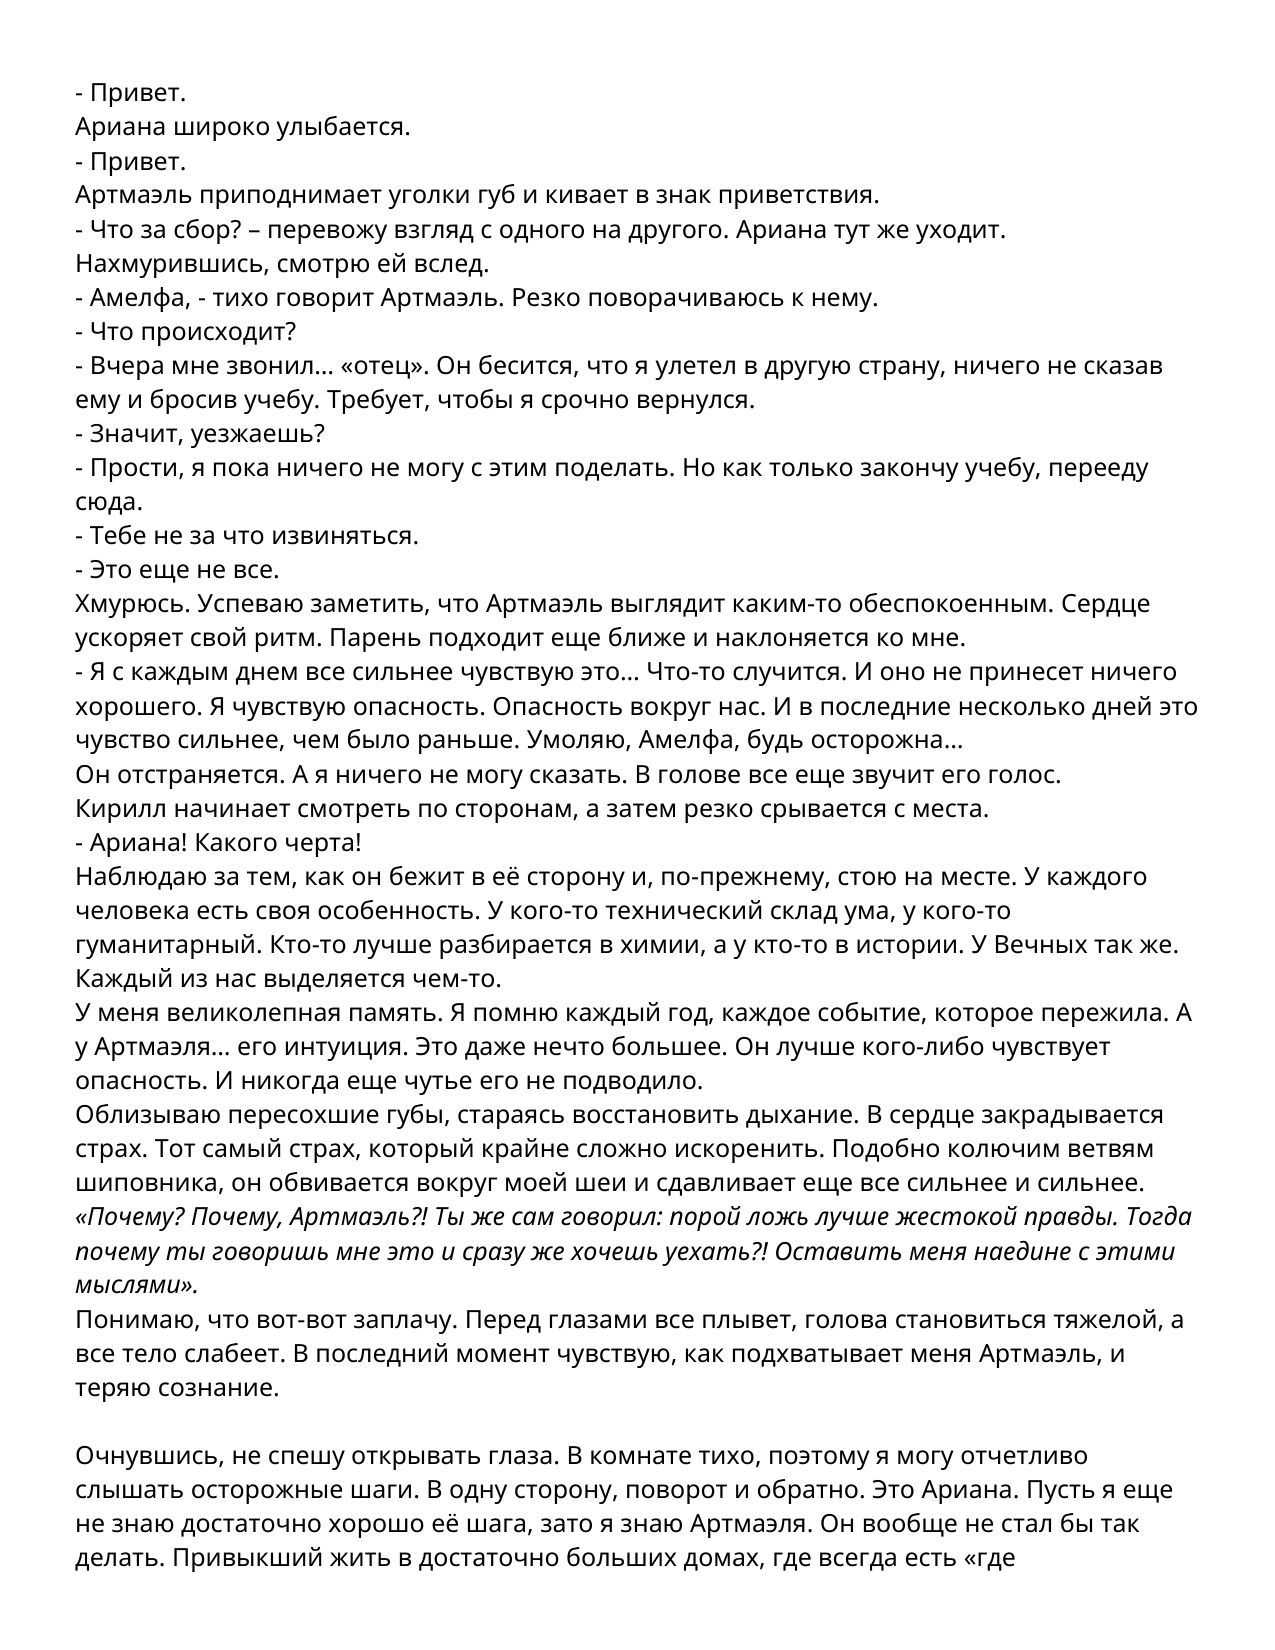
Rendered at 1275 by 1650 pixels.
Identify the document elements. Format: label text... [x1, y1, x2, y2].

text Артмаэль приподнимает уголки губ и кивает в знак приветствия. [75, 177, 1200, 211]
text - Что за сбор? – перевожу взгляд с одного на другого. Ариана тут же уходит. Нахмурившись, смотрю ей вслед. [75, 211, 1200, 279]
text - Привет. [75, 143, 1200, 177]
text Наблюдаю за тем, как он бежит в её сторону и, по-прежнему, стою на месте. У каждого человека есть своя особенность. У кого-то технический склад ума, у кого-то гуманитарный. Кто-то лучше разбирается в химии, а у кто-то в истории. У Вечных так же. Каждый из нас выделяется чем-то. [75, 858, 1200, 995]
text - Значит, уезжаешь? [75, 416, 1200, 450]
text - Тебе не за что извиняться. [75, 518, 1200, 552]
text Он отстраняется. А я ничего не могу сказать. В голове все еще звучит его голос. [75, 756, 1200, 790]
text - Это еще не все. [75, 552, 1200, 586]
text Облизываю пересохшие губы, стараясь восстановить дыхание. В сердце закрадывается страх. Тот самый страх, который крайне сложно искоренить. Подобно колючим ветвям шиповника, он обвивается вокруг моей шеи и сдавливает еще все сильнее и сильнее. [75, 1097, 1200, 1199]
text - Вчера мне звонил… «отец». Он бесится, что я улетел в другую страну, ничего не сказав ему и бросив учебу. Требует, чтобы я срочно вернулся. [75, 347, 1200, 416]
text - Прости, я пока ничего не могу с этим поделать. Но как только закончу учебу, перееду сюда. [75, 450, 1200, 518]
text - Что происходит? [75, 313, 1200, 347]
text - Привет. [75, 75, 1200, 109]
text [75, 1437, 1200, 1574]
text - Амелфа, - тихо говорит Артмаэль. Резко поворачиваюсь к нему. [75, 279, 1200, 313]
text - Я с каждым днем все сильнее чувствую это… Что-то случится. И оно не принесет ничего хорошего. Я чувствую опасность. Опасность вокруг нас. И в последние несколько дней это чувство сильнее, чем было раньше. Умоляю, Амелфа, будь осторожна… [75, 654, 1200, 756]
text Кирилл начинает смотреть по сторонам, а затем резко срывается с места. [75, 790, 1200, 824]
text - Ариана! Какого черта! [75, 824, 1200, 858]
text Понимаю, что вот-вот заплачу. Перед глазами все плывет, голова становиться тяжелой, а все тело слабеет. В последний момент чувствую, как подхватывает меня Артмаэль, и теряю сознание. [75, 1301, 1200, 1403]
text Хмурюсь. Успеваю заметить, что Артмаэль выглядит каким-то обеспокоенным. Сердце ускоряет свой ритм. Парень подходит еще ближе и наклоняется ко мне. [75, 586, 1200, 654]
text У меня великолепная память. Я помню каждый год, каждое событие, которое пережила. А у Артмаэля… его интуиция. Это даже нечто большее. Он лучше кого-либо чувствует опасность. И никогда еще чутье его не подводило. [75, 995, 1200, 1097]
text «Почему? Почему, Артмаэль?! Ты же сам говорил: порой ложь лучше жестокой правды. Тогда почему ты говоришь мне это и сразу же хочешь уехать?! Оставить меня наедине с этими мыслями». [75, 1199, 1200, 1301]
text Ариана широко улыбается. [75, 109, 1200, 143]
